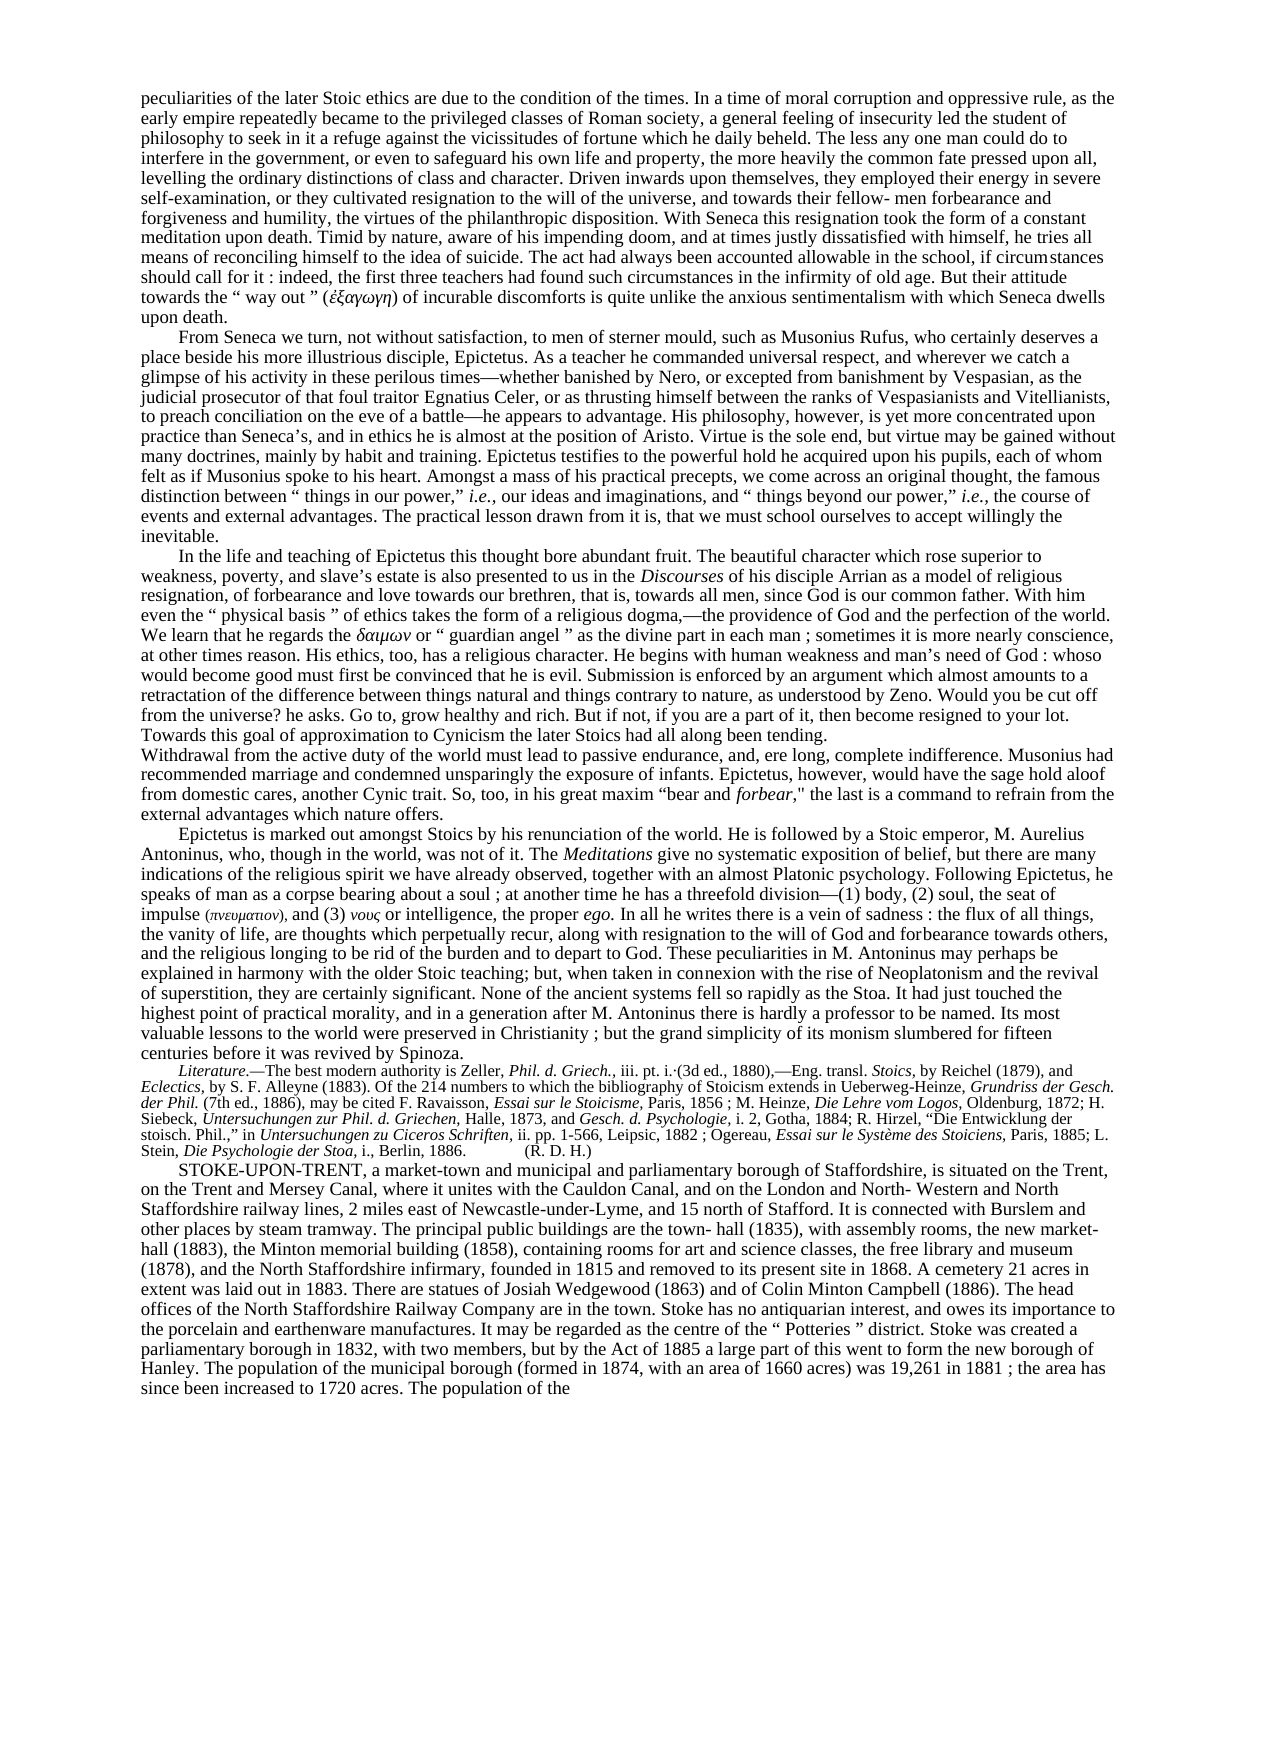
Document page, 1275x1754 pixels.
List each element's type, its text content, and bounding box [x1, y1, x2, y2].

text From Seneca we turn, not without satisfaction, to men of sterner mould, such as Musonius Rufus, who certainly deserves a place beside his more illustrious disciple, Epictetus. As a teacher he commanded universal respect, and wherever we catch a glimpse of his activity in these perilous times—whether banished by Nero, or excepted from banishment by Vespasian, as the judicial prosecutor of that foul traitor Egnatius Celer, or as thrusting himself between the ranks of Vespasianists and Vitellianists, to preach conciliation on the eve of a battle—he appears to advantage. His philosophy, however, is yet more concentrated upon practice than Seneca’s, and in ethics he is almost at the position of Aristo. Virtue is the sole end, but virtue may be gained without many doctrines, mainly by habit and training. Epictetus testifies to the powerful hold he acquired upon his pupils, each of whom felt as if Musonius spoke to his heart. Amongst a mass of his practical precepts, we come across an original thought, the famous distinction between “ things in our power,” i.e., our ideas and imaginations, and “ things beyond our power,” i.e., the course of events and external advantages. The practical lesson drawn from it is, that we must school ourselves to accept willingly the inevitable. [141, 328, 1117, 546]
text Literature.—The best modern authority is Zeller, Phil. d. Griech., iii. pt. i.∙(3d ed., 1880),—Eng. transl. Stoics, by Reichel (1879), and Eclectics, by S. F. Alleyne (1883). Of the 214 numbers to which the bibliography of Stoicism extends in Ueberweg-Heinze, Grundriss der Gesch. der Phil. (7th ed., 1886), may be cited F. Ravaisson, Essai sur le Stoicisme, Paris, 1856 ; M. Heinze, Die Lehre vom Logos, Oldenburg, 1872; H. Siebeck, Untersuchungen zur Phil. d. Griechen, Halle, 1873, and Gesch. d. Psychologie, i. 2, Gotha, 1884; R. Hirzel, “Die Entwicklung der stoisch. Phil.,” in Untersuchungen zu Ciceros Schriften, ii. pp. 1-566, Leipsic, 1882 ; Ogereau, Essai sur le Système des Stoiciens, Paris, 1885; L. Stein, Die Psychologie der Stoa, i., Berlin, 1886. (R. D. H.) [141, 1063, 1117, 1160]
text In the life and teaching of Epictetus this thought bore abundant fruit. The beautiful character which rose superior to weakness, poverty, and slave’s estate is also presented to us in the Discourses of his disciple Arrian as a model of religious resignation, of forbearance and love towards our brethren, that is, towards all men, since God is our common father. With him even the “ physical basis ” of ethics takes the form of a religious dogma,—the providence of God and the perfection of the world. We learn that he regards the δαιμωv or “ guardian angel ” as the divine part in each man ; sometimes it is more nearly conscience, at other times reason. His ethics, too, has a religious character. He begins with human weakness and man’s need of God : whoso would become good must first be convinced that he is evil. Submission is enforced by an argument which almost amounts to a retractation of the difference between things natural and things contrary to nature, as understood by Zeno. Would you be cut off from the universe? he asks. Go to, grow healthy and rich. But if not, if you are a part of it, then become resigned to your lot. Towards this goal of approximation to Cynicism the later Stoics had all along been tending. [141, 546, 1117, 745]
text Epictetus is marked out amongst Stoics by his renunciation of the world. He is followed by a Stoic emperor, M. Aurelius Antoninus, who, though in the world, was not of it. The Meditations give no systematic exposition of belief, but there are many indications of the religious spirit we have already observed, together with an almost Platonic psychology. Following Epictetus, he speaks of man as a corpse bearing about a soul ; at another time he has a threefold division—(1) body, (2) soul, the seat of impulse (πvευματιov), and (3) vους or intelligence, the proper ego. In all he writes there is a vein of sadness : the flux of all things, the vanity of life, are thoughts which perpetually recur, along with resignation to the will of God and forbearance towards others, and the religious longing to be rid of the burden and to depart to God. These peculiarities in M. Antoninus may perhaps be explained in harmony with the older Stoic teaching; but, when taken in connexion with the rise of Neoplatonism and the revival of superstition, they are certainly significant. None of the ancient systems fell so rapidly as the Stoa. It had just touched the highest point of practical morality, and in a generation after M. Antoninus there is hardly a professor to be named. Its most valuable lessons to the world were preserved in Christianity ; but the grand simplicity of its monism slumbered for fifteen centuries before it was revived by Spinoza. [141, 825, 1117, 1063]
text peculiarities of the later Stoic ethics are due to the condition of the times. In a time of moral corruption and oppressive rule, as the early empire repeatedly became to the privileged classes of Roman society, a general feeling of insecurity led the student of philosophy to seek in it a refuge against the vicissitudes of fortune which he daily beheld. The less any one man could do to interfere in the government, or even to safeguard his own life and property, the more heavily the common fate pressed upon all, levelling the ordinary distinctions of class and character. Driven inwards upon themselves, they employed their energy in severe self-examination, or they cultivated resignation to the will of the universe, and towards their fellow- men forbearance and forgiveness and humility, the virtues of the philanthropic disposition. With Seneca this resignation took the form of a constant meditation upon death. Timid by nature, aware of his impending doom, and at times justly dissatisfied with himself, he tries all means of reconciling himself to the idea of suicide. The act had always been accounted allowable in the school, if circumstances should call for it : indeed, the first three teachers had found such circumstances in the infirmity of old age. But their attitude towards the “ way out ” (ἐξαγωγη) of incurable discomforts is quite unlike the anxious sentimentalism with which Seneca dwells upon death. [141, 89, 1117, 328]
text STOKE-UPON-TRENT, a market-town and municipal and parliamentary borough of Staffordshire, is situated on the Trent, on the Trent and Mersey Canal, where it unites with the Cauldon Canal, and on the London and North- Western and North Staffordshire railway lines, 2 miles east of Newcastle-under-Lyme, and 15 north of Stafford. It is connected with Burslem and other places by steam tramway. The principal public buildings are the town- hall (1835), with assembly rooms, the new market-hall (1883), the Minton memorial building (1858), containing rooms for art and science classes, the free library and museum (1878), and the North Staffordshire infirmary, founded in 1815 and removed to its present site in 1868. A cemetery 21 acres in extent was laid out in 1883. There are statues of Josiah Wedgewood (1863) and of Colin Minton Campbell (1886). The head offices of the North Staffordshire Railway Company are in the town. Stoke has no antiquarian interest, and owes its importance to the porcelain and earthenware manufactures. It may be regarded as the centre of the “ Potteries ” district. Stoke was created a parliamentary borough in 1832, with two members, but by the Act of 1885 a large part of this went to form the new borough of Hanley. The population of the municipal borough (formed in 1874, with an area of 1660 acres) was 19,261 in 1881 ; the area has since been increased to 1720 acres. The population of the [141, 1160, 1117, 1399]
text Withdrawal from the active duty of the world must lead to passive endurance, and, ere long, complete indifference. Musonius had recommended marriage and condemned unsparingly the exposure of infants. Epictetus, however, would have the sage hold aloof from domestic cares, another Cynic trait. So, too, in his great maxim “bear and forbear," the last is a command to refrain from the external advantages which nature offers. [141, 745, 1117, 825]
